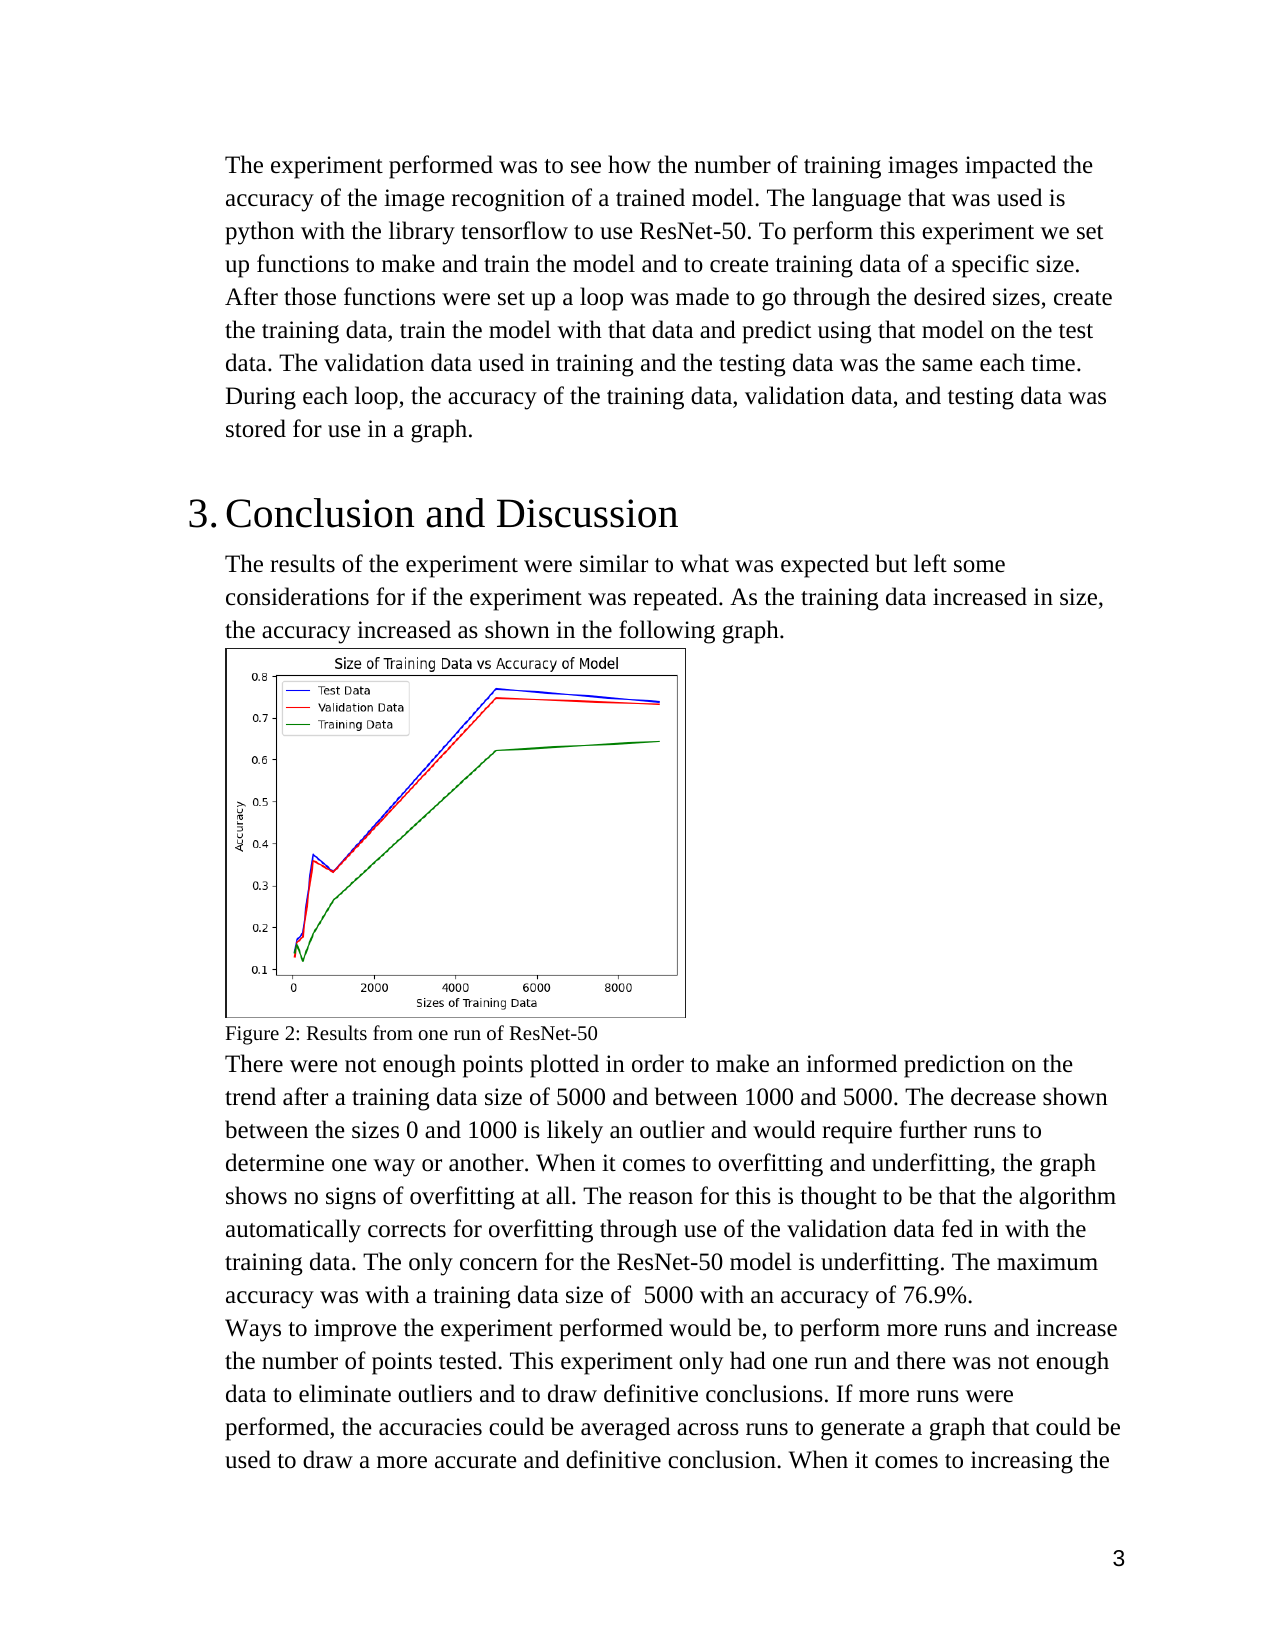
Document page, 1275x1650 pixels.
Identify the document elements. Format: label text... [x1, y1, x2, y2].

subtitle Conclusion and Discussion [187, 489, 1125, 537]
text The experiment performed was to see how the number of training images impacted the accuracy of the image recognition of a trained model. The language that was used is python with the library tensorflow to use ResNet-50. To perform this experiment we set up functions to make and train the model and to create training data of a specific size. After those functions were set up a loop was made to go through the desired sizes, create the training data, train the model with that data and predict using that model on the test data. The validation data used in training and the testing data was the same each time. During each loop, the accuracy of the training data, validation data, and testing data was stored for use in a graph. [225, 150, 1125, 443]
text There were not enough points plotted in order to make an informed prediction on the trend after a training data size of 5000 and between 1000 and 5000. The decrease shown between the sizes 0 and 1000 is likely an outlier and would require further runs to determine one way or another. When it comes to overfitting and underfitting, the graph shows no signs of overfitting at all. The reason for this is thought to be that the algorithm automatically corrects for overfitting through use of the validation data fed in with the training data. The only concern for the ResNet-50 model is underfitting. The maximum accuracy was with a training data size of 5000 with an accuracy of 76.9%. [225, 1049, 1125, 1308]
text The results of the experiment were similar to what was expected but left some considerations for if the experiment was repeated. As the training data increased in size, the accuracy increased as shown in the following graph. [225, 549, 1125, 644]
text Figure 2: Results from one run of ResNet-50 [150, 1021, 1125, 1045]
picture [225, 648, 686, 1018]
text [225, 1313, 1125, 1474]
